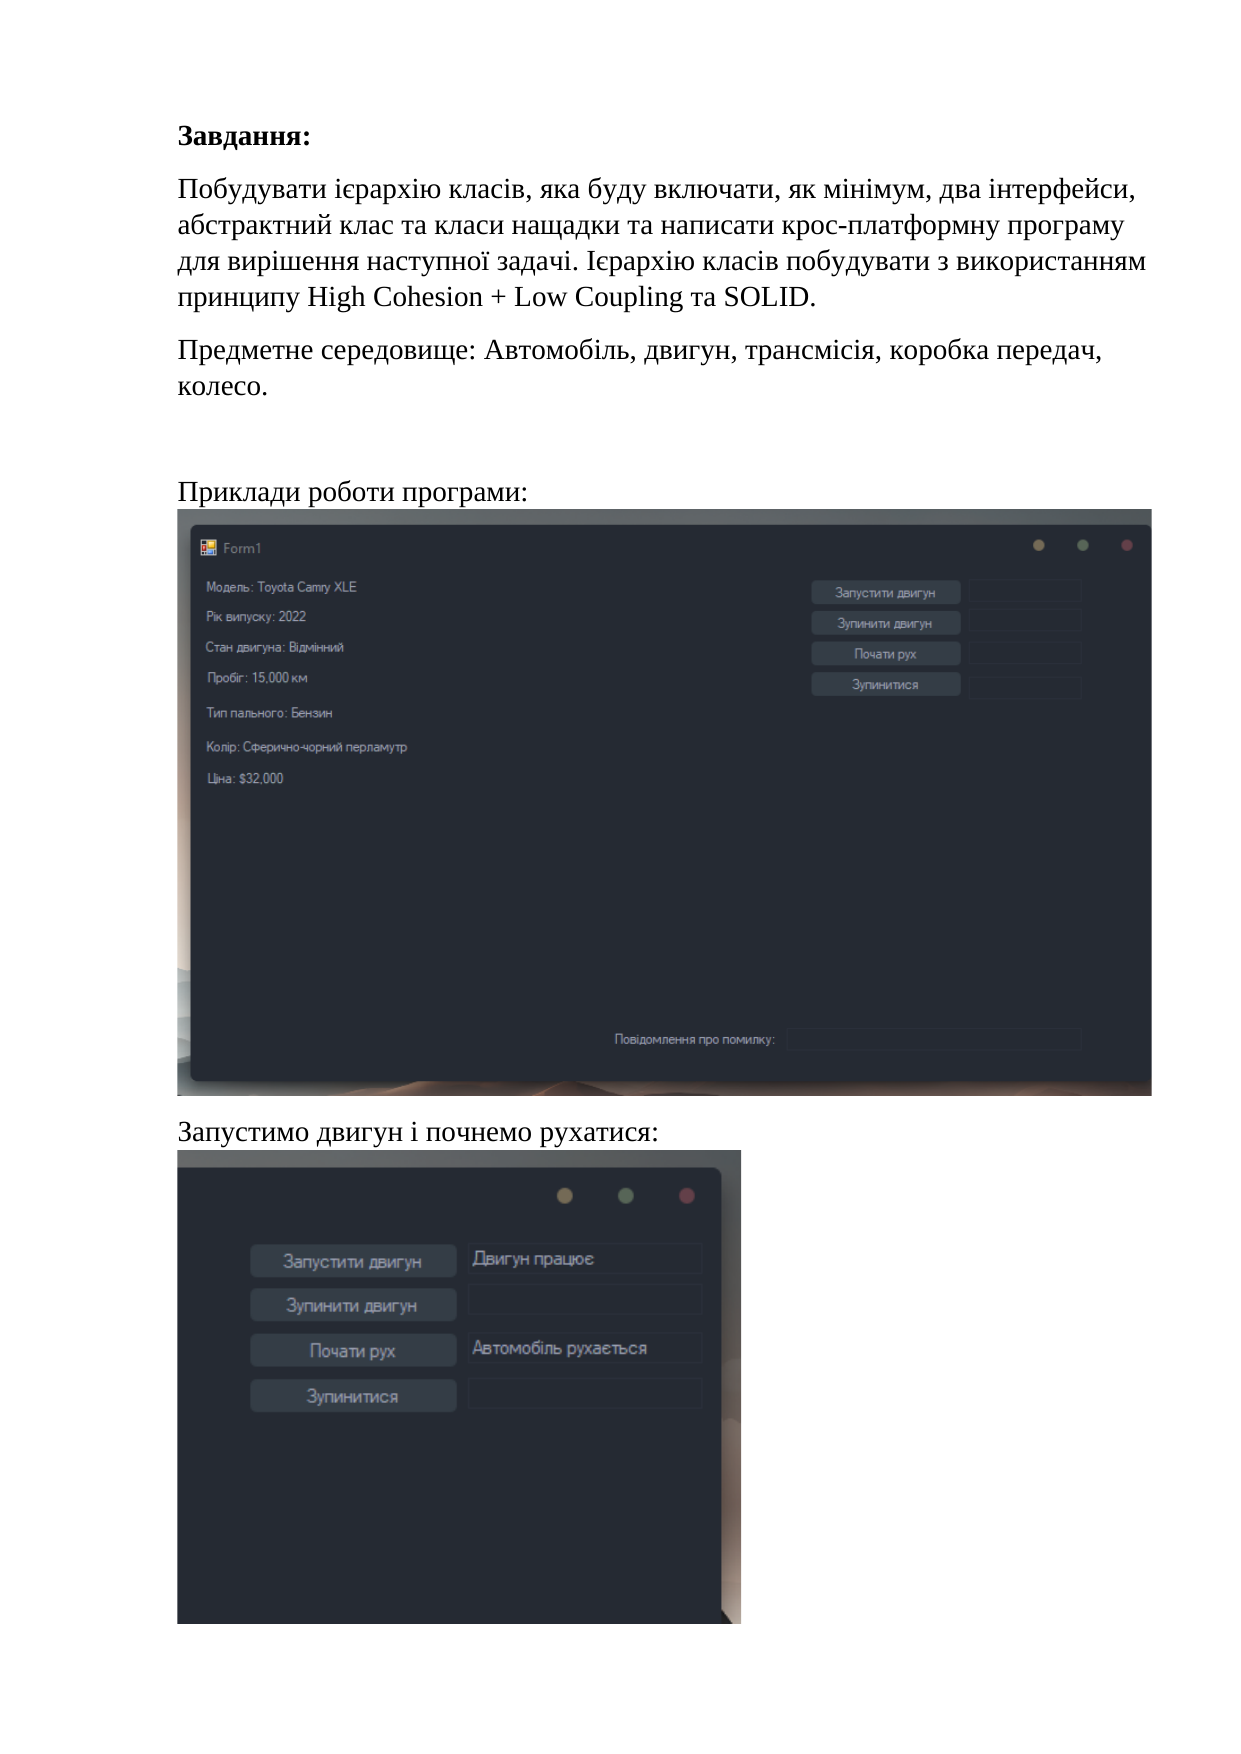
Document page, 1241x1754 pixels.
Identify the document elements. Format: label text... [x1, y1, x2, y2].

picture [177, 1150, 742, 1624]
text Завдання: [177, 118, 1152, 152]
text Предметне середовище: Автомобіль, двигун, трансмісія, коробка передач, колесо. [177, 332, 1152, 402]
text Приклади роботи програми: [177, 474, 1152, 509]
text Побудувати ієрархію класів, яка буду включати, як мінімум, два інтерфейси, абстрактний клас та класи нащадки та написати крос-платформну програму для вирішення наступної задачі. Ієрархію класів побудувати з використанням принципу High Cohesion + Low Coupling та SOLID. [177, 171, 1152, 313]
picture [177, 509, 1152, 1096]
